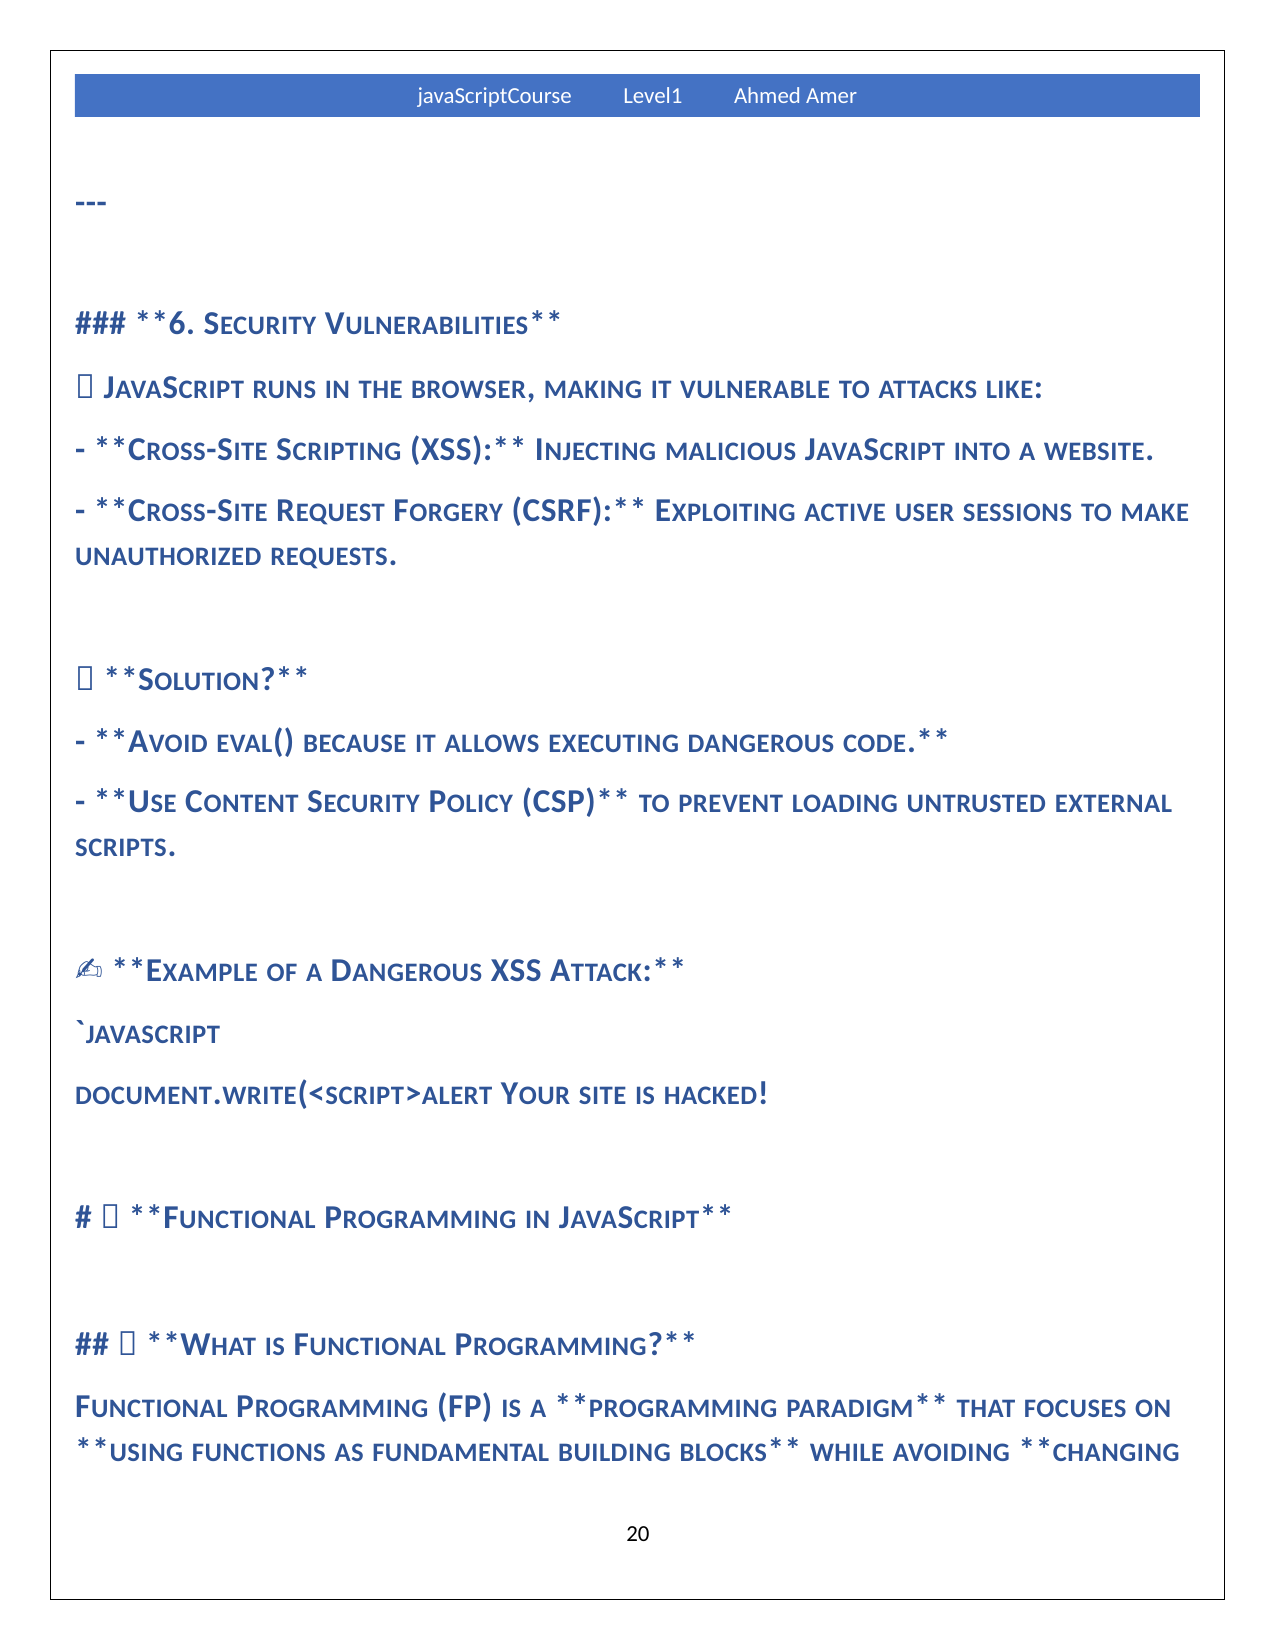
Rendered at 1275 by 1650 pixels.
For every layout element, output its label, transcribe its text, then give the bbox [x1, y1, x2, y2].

text `javascript [75, 1011, 1200, 1052]
text - **Use Content Security Policy (CSP)** to prevent loading untrusted external scripts. [75, 781, 1200, 865]
text - **Cross-Site Request Forgery (CSRF):** Exploiting active user sessions to make unauthorized requests. [75, 489, 1200, 574]
text document.write(<script>alert Your site is hacked! [75, 1072, 1200, 1113]
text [75, 1385, 1200, 1470]
text ## 🎯 **What is Functional Programming?** [75, 1319, 1200, 1365]
text ✍ **Example of a Dangerous XSS Attack:** [75, 946, 1200, 991]
text 🔹 JavaScript runs in the browser, making it vulnerable to attacks like: [75, 363, 1200, 408]
text ### **6. Security Vulnerabilities** [75, 302, 1200, 343]
text # 🔹 **Functional Programming in JavaScript** [75, 1193, 1200, 1239]
text - **Avoid eval() because it allows executing dangerous code.** [75, 720, 1200, 761]
text --- [75, 181, 1200, 222]
text - **Cross-Site Scripting (XSS):** Injecting malicious JavaScript into a website. [75, 428, 1200, 469]
text ✅ **Solution?** [75, 654, 1200, 700]
